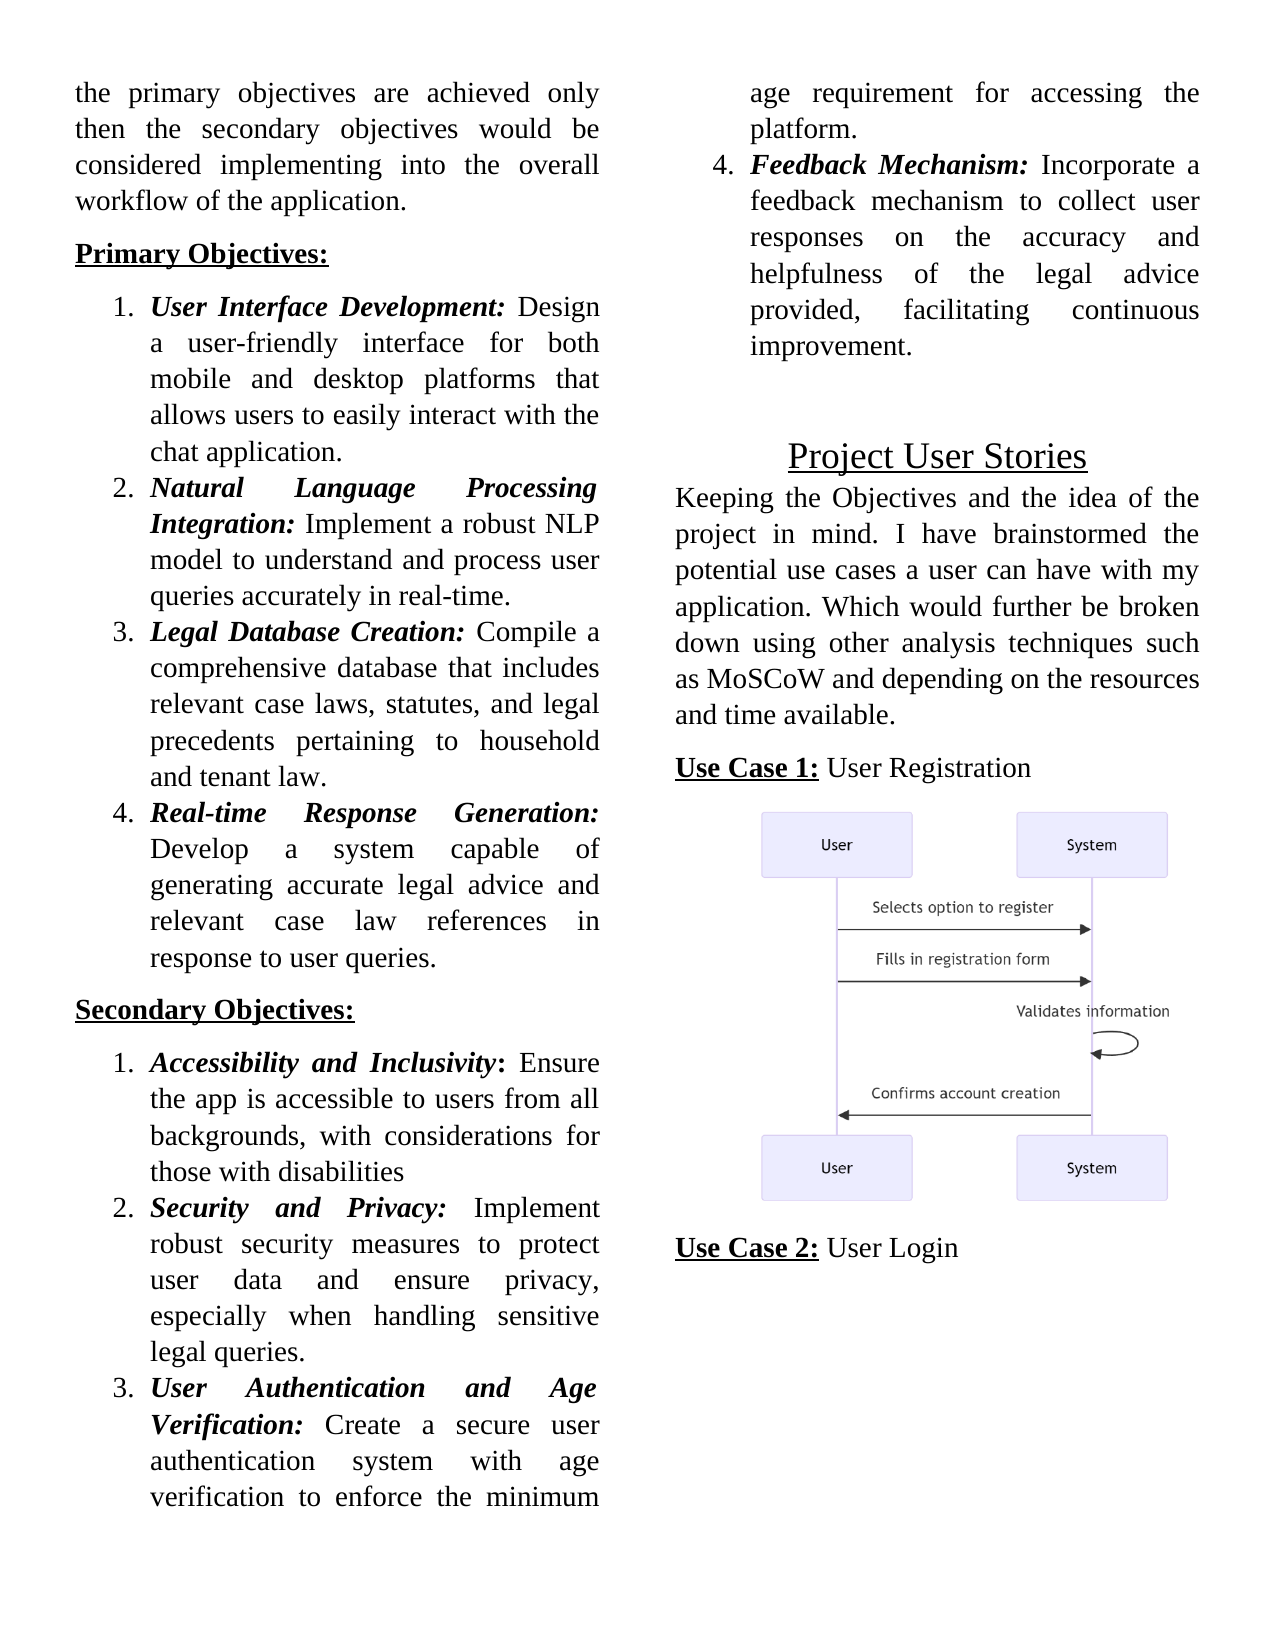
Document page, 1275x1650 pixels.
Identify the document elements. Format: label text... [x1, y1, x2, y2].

list User Authentication and Age Verification: Create a secure user authentication system with age verification to enforce the minimum age requirement for accessing the platform. [712, 75, 1200, 145]
text Keeping the Objectives and the idea of the project in mind. I have brainstormed the potential use cases a user can have with my application. Which would further be broken down using other analysis techniques such as MoSCoW and depending on the resources and time available. [675, 480, 1200, 731]
text Secondary Objectives: [75, 992, 600, 1026]
list User Authentication and Age Verification: Create a secure user authentication system with age verification to enforce the minimum age requirement for accessing the platform. [112, 1371, 600, 1513]
list Security and Privacy: Implement robust security measures to protect user data and ensure privacy, especially when handling sensitive legal queries. [112, 1190, 600, 1368]
subtitle Project User Stories [675, 434, 1200, 477]
list Feedback Mechanism: Incorporate a feedback mechanism to collect user responses on the accuracy and helpfulness of the legal advice provided, facilitating continuous improvement. [712, 147, 1200, 362]
list User Interface Development: Design a user-friendly interface for both mobile and desktop platforms that allows users to easily interact with the chat application. [112, 289, 600, 467]
list Natural Language Processing Integration: Implement a robust NLP model to understand and process user queries accurately in real-time. [112, 470, 600, 612]
list Accessibility and Inclusivity: Ensure the app is accessible to users from all backgrounds, with considerations for those with disabilities [112, 1045, 600, 1187]
list Real-time Response Generation: Develop a system capable of generating accurate legal advice and relevant case law references in response to user queries. [112, 795, 600, 973]
picture [675, 802, 1255, 1211]
list Legal Database Creation: Compile a comprehensive database that includes relevant case laws, statutes, and legal precedents pertaining to household and tenant law. [112, 614, 600, 792]
text Use Case 2: User Login [675, 1230, 1200, 1264]
text Use Case 1: User Registration [675, 750, 1200, 783]
text Primary Objectives: [75, 236, 600, 270]
